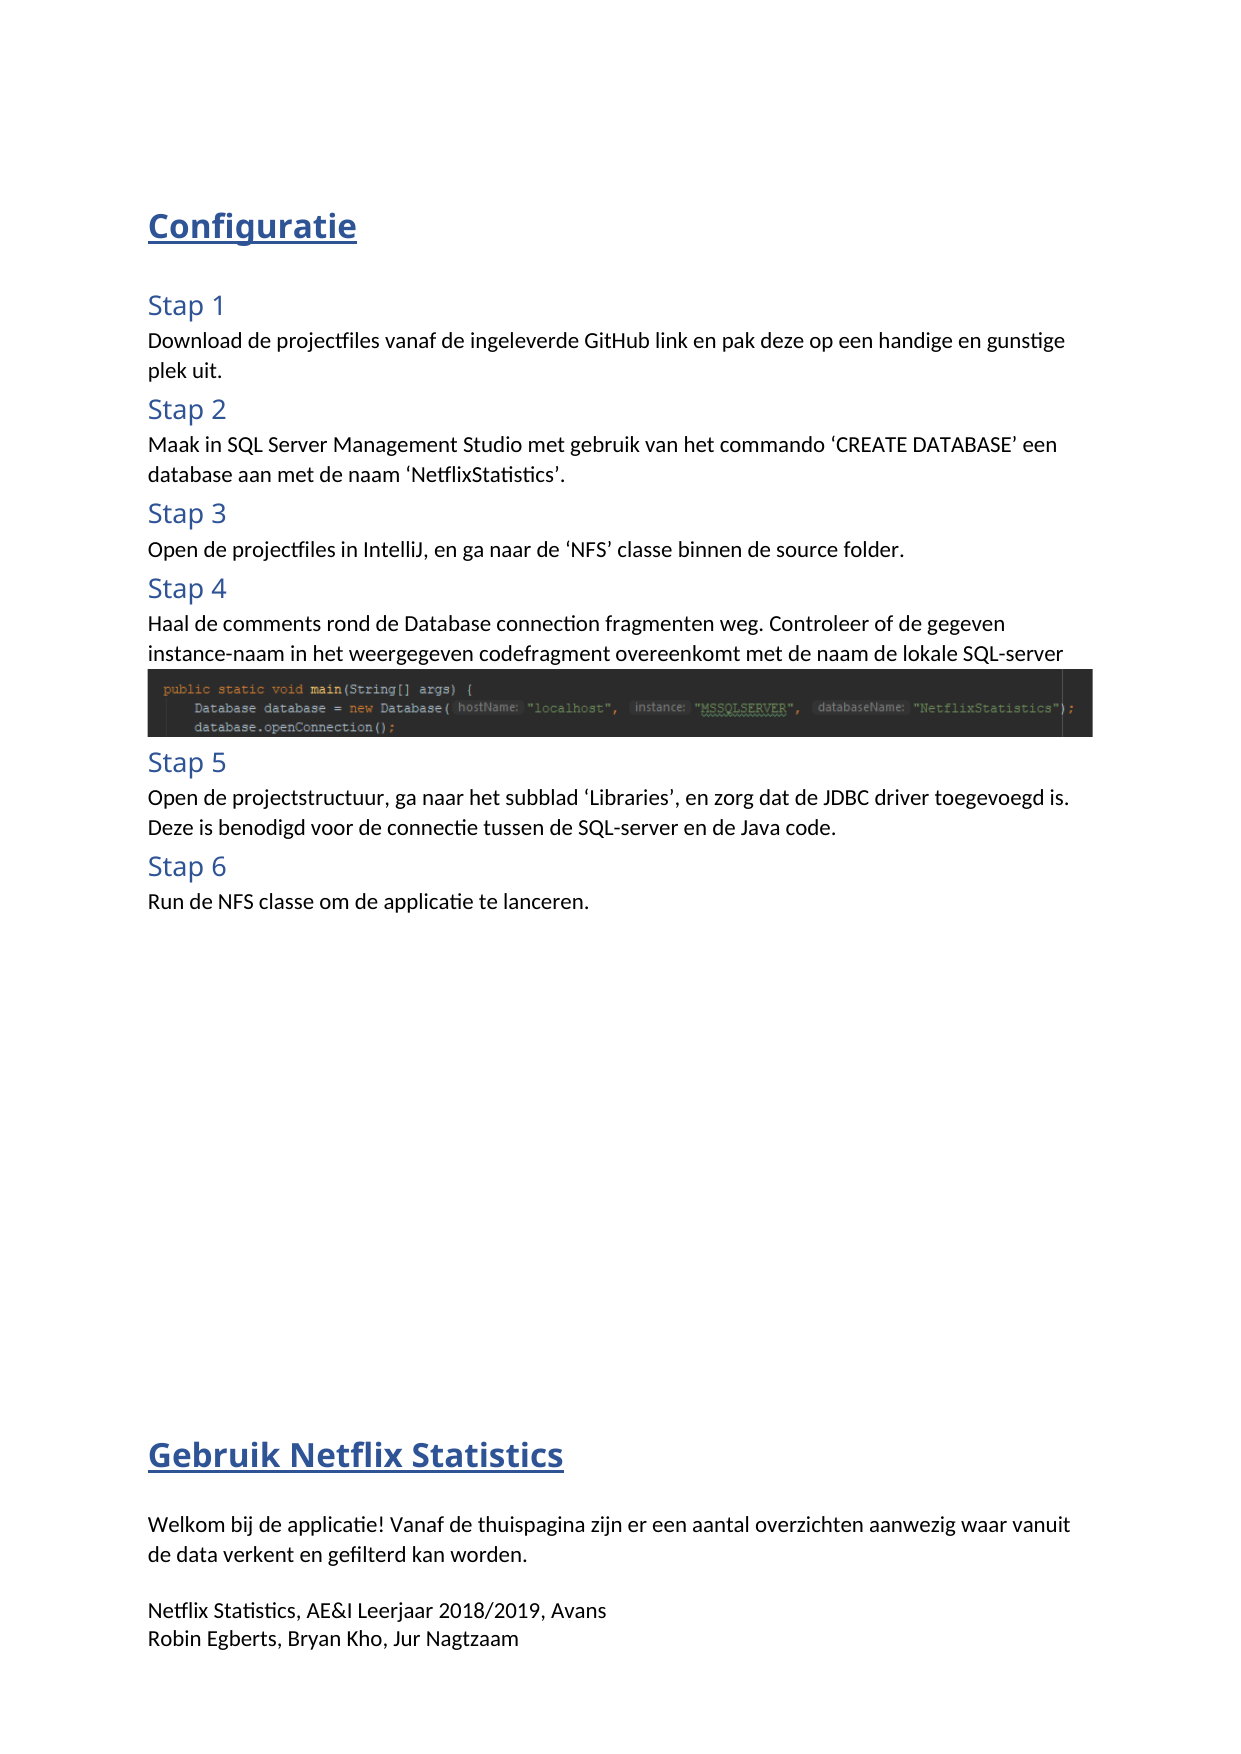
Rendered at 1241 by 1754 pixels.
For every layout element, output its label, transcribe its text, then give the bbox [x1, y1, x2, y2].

picture [147, 669, 1093, 737]
subtitle Stap 3 [148, 495, 1093, 532]
text Download de projectfiles vanaf de ingeleverde GitHub link en pak deze op een handige en gunstige plek uit. [148, 326, 1093, 384]
subtitle Stap 2 [148, 391, 1093, 427]
subtitle Configuratie [148, 203, 1093, 248]
text Maak in SQL Server Management Studio met gebruik van het commando ‘CREATE DATABASE’ een database aan met de naam ‘NetflixStatistics’. [148, 430, 1093, 488]
subtitle Stap 5 [148, 743, 1093, 780]
subtitle Stap 1 [148, 286, 1093, 323]
text Open de projectfiles in IntelliJ, en ga naar de ‘NFS’ classe binnen de source folder. [148, 535, 1093, 563]
subtitle Stap 6 [148, 847, 1093, 884]
text Open de projectstructuur, ga naar het subblad ‘Libraries’, en zorg dat de JDBC driver toegevoegd is. Deze is benodigd voor de connectie tussen de SQL-server en de Java code. [148, 783, 1093, 841]
text Run de NFS classe om de applicatie te lanceren. Gebruik Netflix Statistics Welkom bij de applicatie! Vanaf de thuispagina zijn er een aantal overzichten aanwezig waar vanuit de data verkent en gefilterd kan worden. [148, 887, 1093, 1568]
text Haal de comments rond de Database connection fragmenten weg. Controleer of de gegeven instance-naam in het weergegeven codefragment overeenkomt met de naam de lokale SQL-server [148, 609, 1093, 667]
subtitle Stap 4 [148, 569, 1093, 606]
